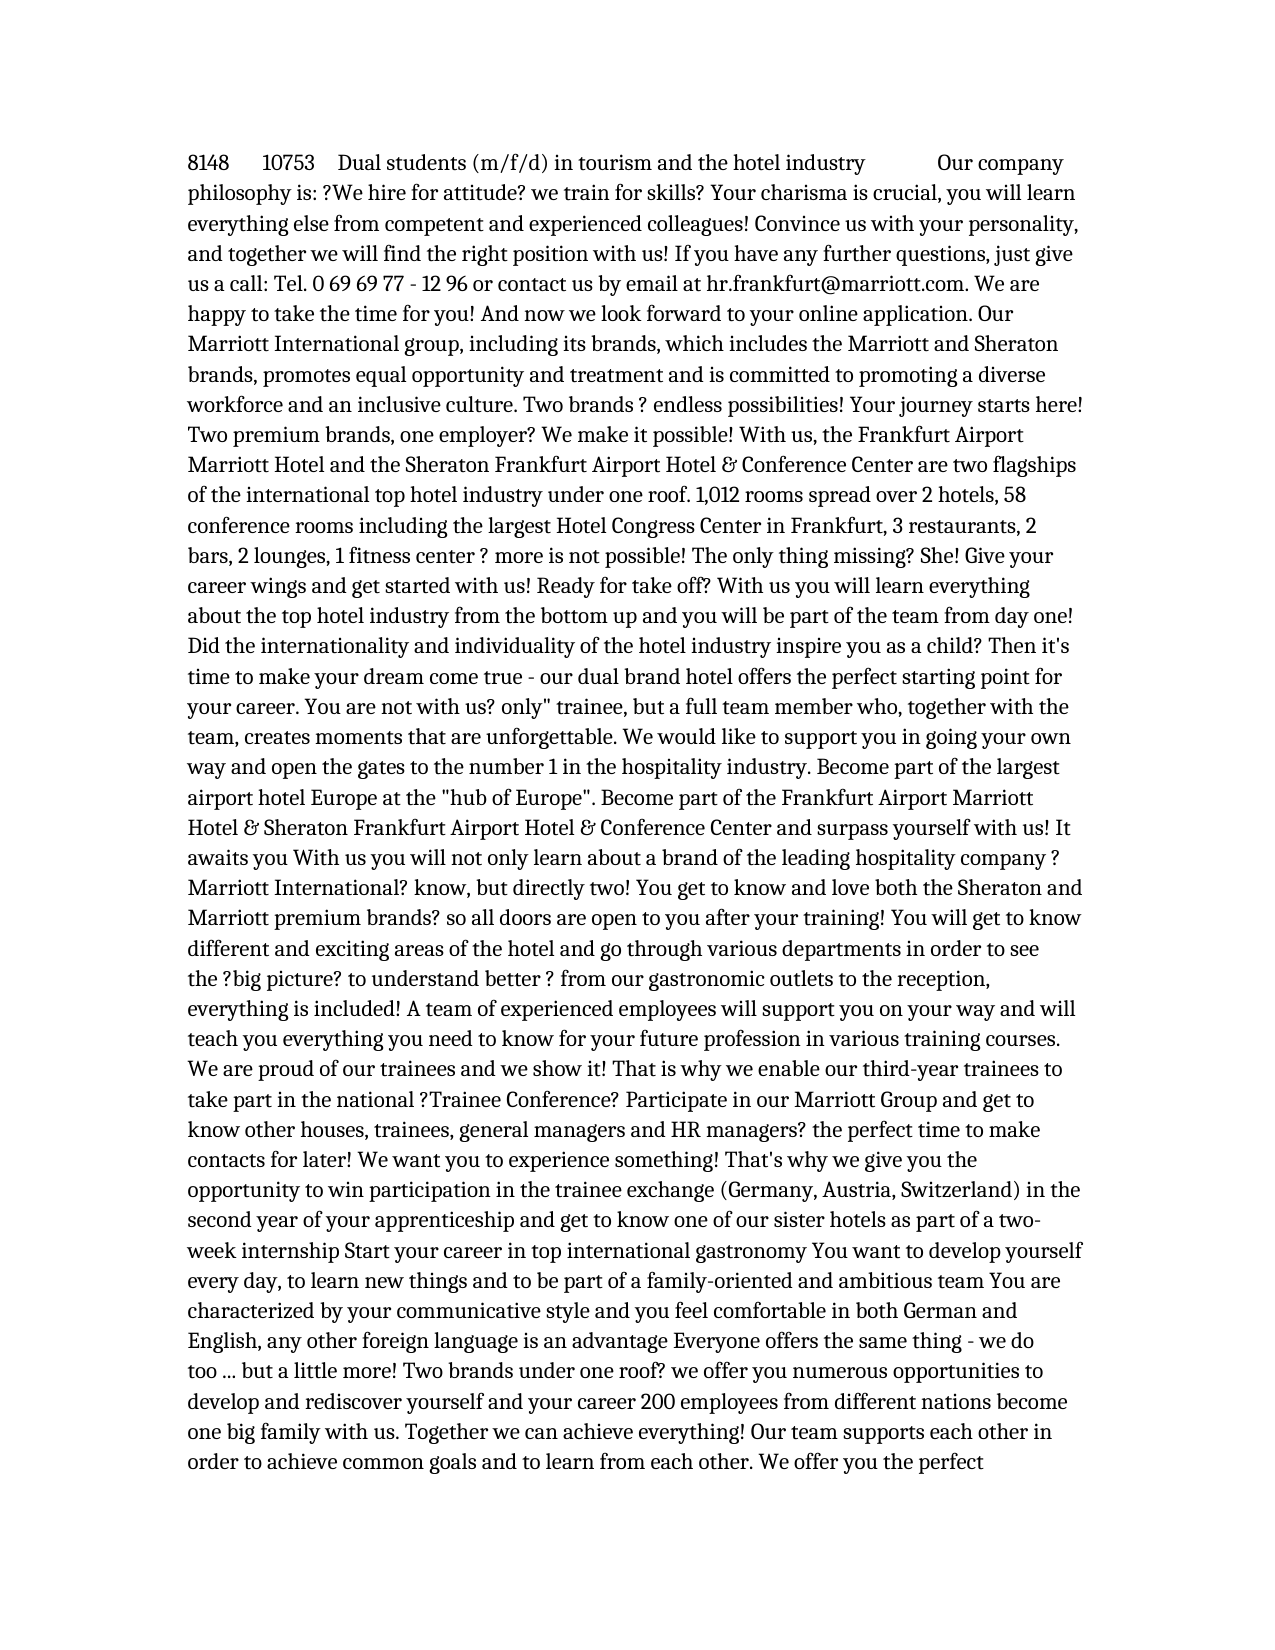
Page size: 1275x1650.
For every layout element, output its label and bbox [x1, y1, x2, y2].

text [187, 150, 1087, 1475]
